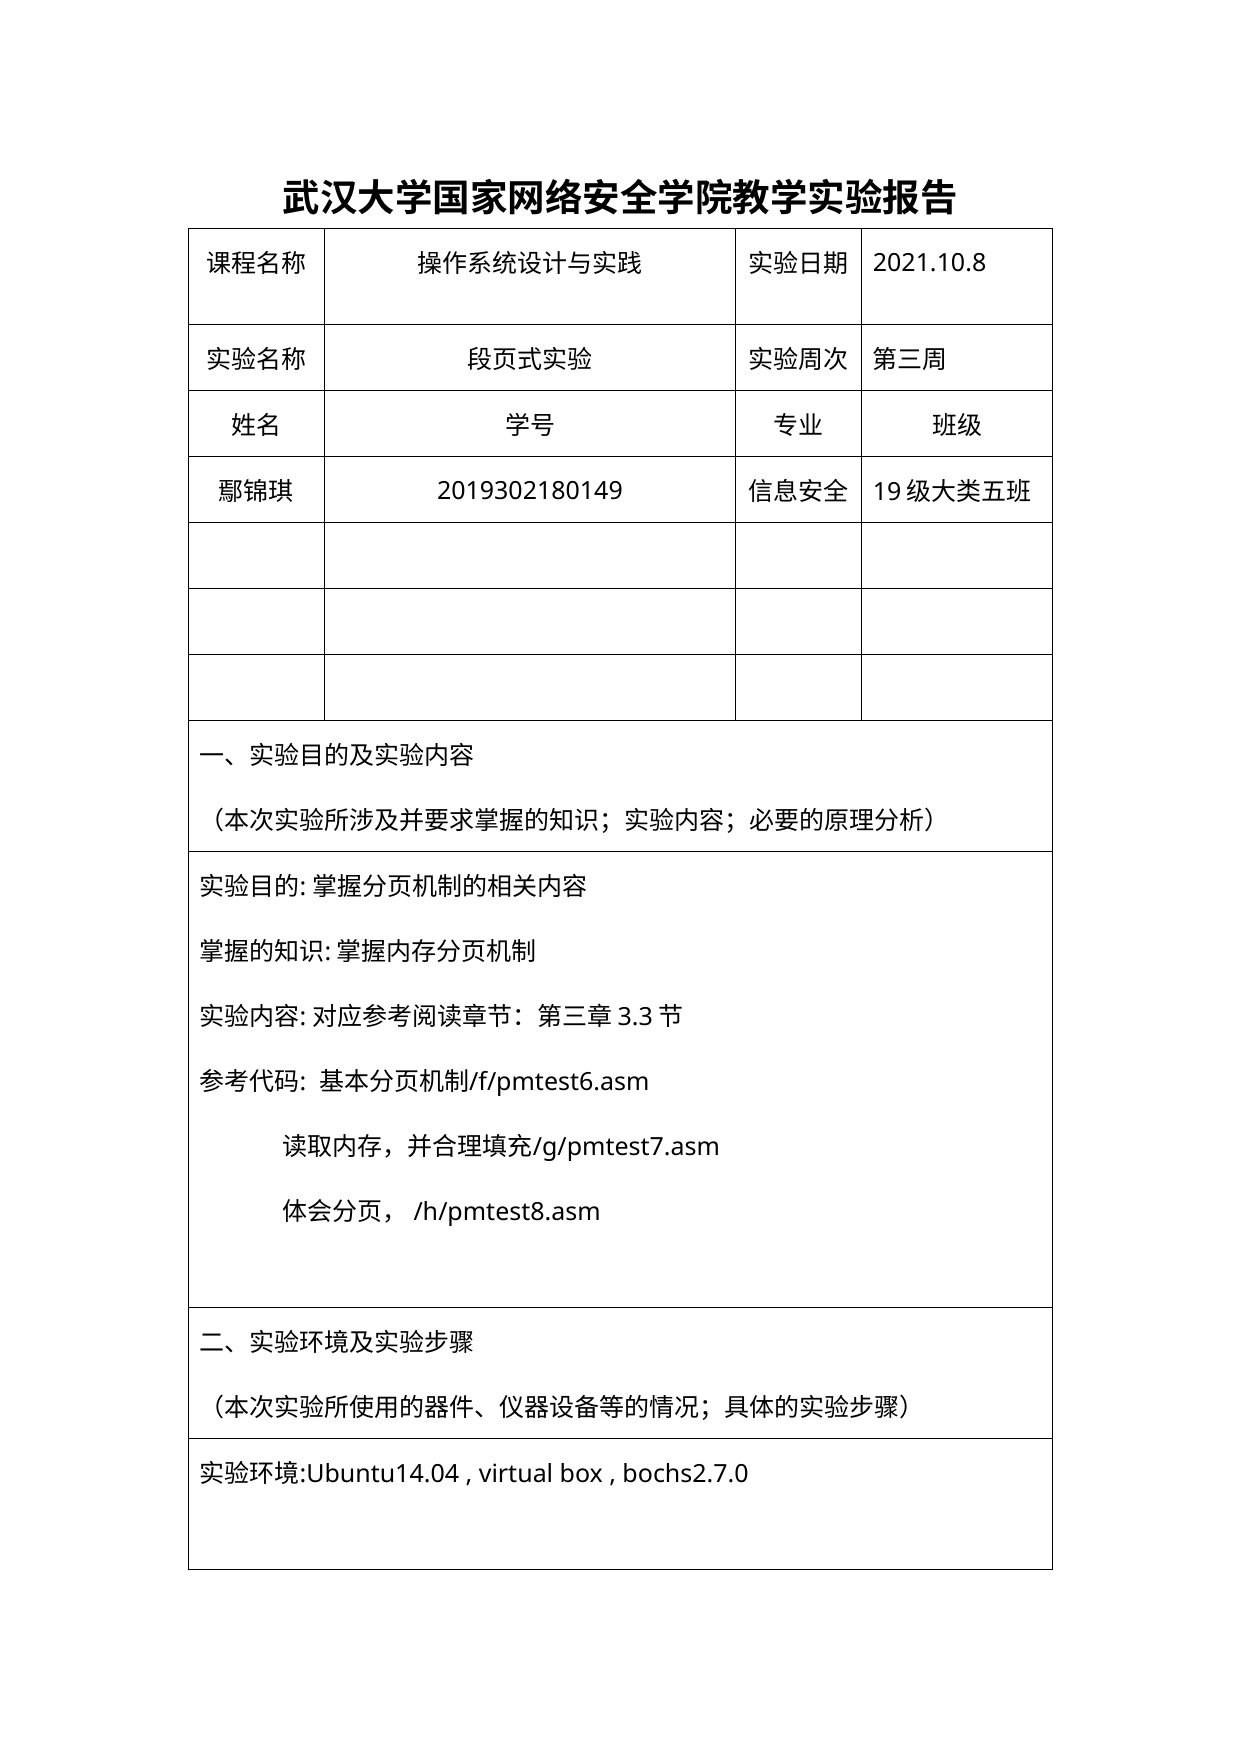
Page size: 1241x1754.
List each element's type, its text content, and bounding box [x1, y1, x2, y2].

table_cell [862, 523, 1052, 588]
table_header 武汉大学国家网络安全学院教学实验报告 [189, 163, 1052, 228]
table_cell [189, 655, 324, 720]
table_cell [862, 589, 1052, 654]
table_cell [736, 589, 861, 654]
table_cell 课程名称 [189, 229, 324, 324]
table_cell 信息安全 [736, 457, 861, 522]
table_cell 19级大类五班 [862, 457, 1052, 522]
table_cell [862, 655, 1052, 720]
table_cell 操作系统设计与实践 [325, 229, 735, 324]
table_cell [736, 523, 861, 588]
table_cell 第三周 [862, 325, 1052, 390]
table_cell 实验名称 [189, 325, 324, 390]
table_cell 2021.10.8 [862, 229, 1052, 324]
table_cell [189, 589, 324, 654]
table_cell 实验日期 [736, 229, 861, 324]
table_cell 姓名 [189, 391, 324, 456]
table_cell 实验环境及实验步骤 （本次实验所使用的器件、仪器设备等的情况；具体的实验步骤） [189, 1308, 1052, 1438]
table_cell [325, 523, 735, 588]
table_cell [189, 523, 324, 588]
table_cell 学号 [325, 391, 735, 456]
table_cell 班级 [862, 391, 1052, 456]
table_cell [189, 1439, 1052, 1569]
table_cell 2019302180149 [325, 457, 735, 522]
table_cell 实验目的及实验内容 （本次实验所涉及并要求掌握的知识；实验内容；必要的原理分析） [189, 721, 1052, 851]
table_cell [325, 655, 735, 720]
table_cell 实验目的: 掌握分页机制的相关内容 掌握的知识: 掌握内存分页机制 实验内容: 对应参考阅读章节：第三章3.3节 参考代码: 基本分页机制/f/pmtest6.asm 读取内存，并合理填充/g/pmtest7.asm 体会分页， /h/pmtest8.asm [189, 852, 1052, 1307]
table_cell [736, 655, 861, 720]
table_cell 段页式实验 [325, 325, 735, 390]
table_cell [325, 589, 735, 654]
table_cell 实验周次 [736, 325, 861, 390]
table_cell 鄢锦琪 [189, 457, 324, 522]
table_cell 专业 [736, 391, 861, 456]
